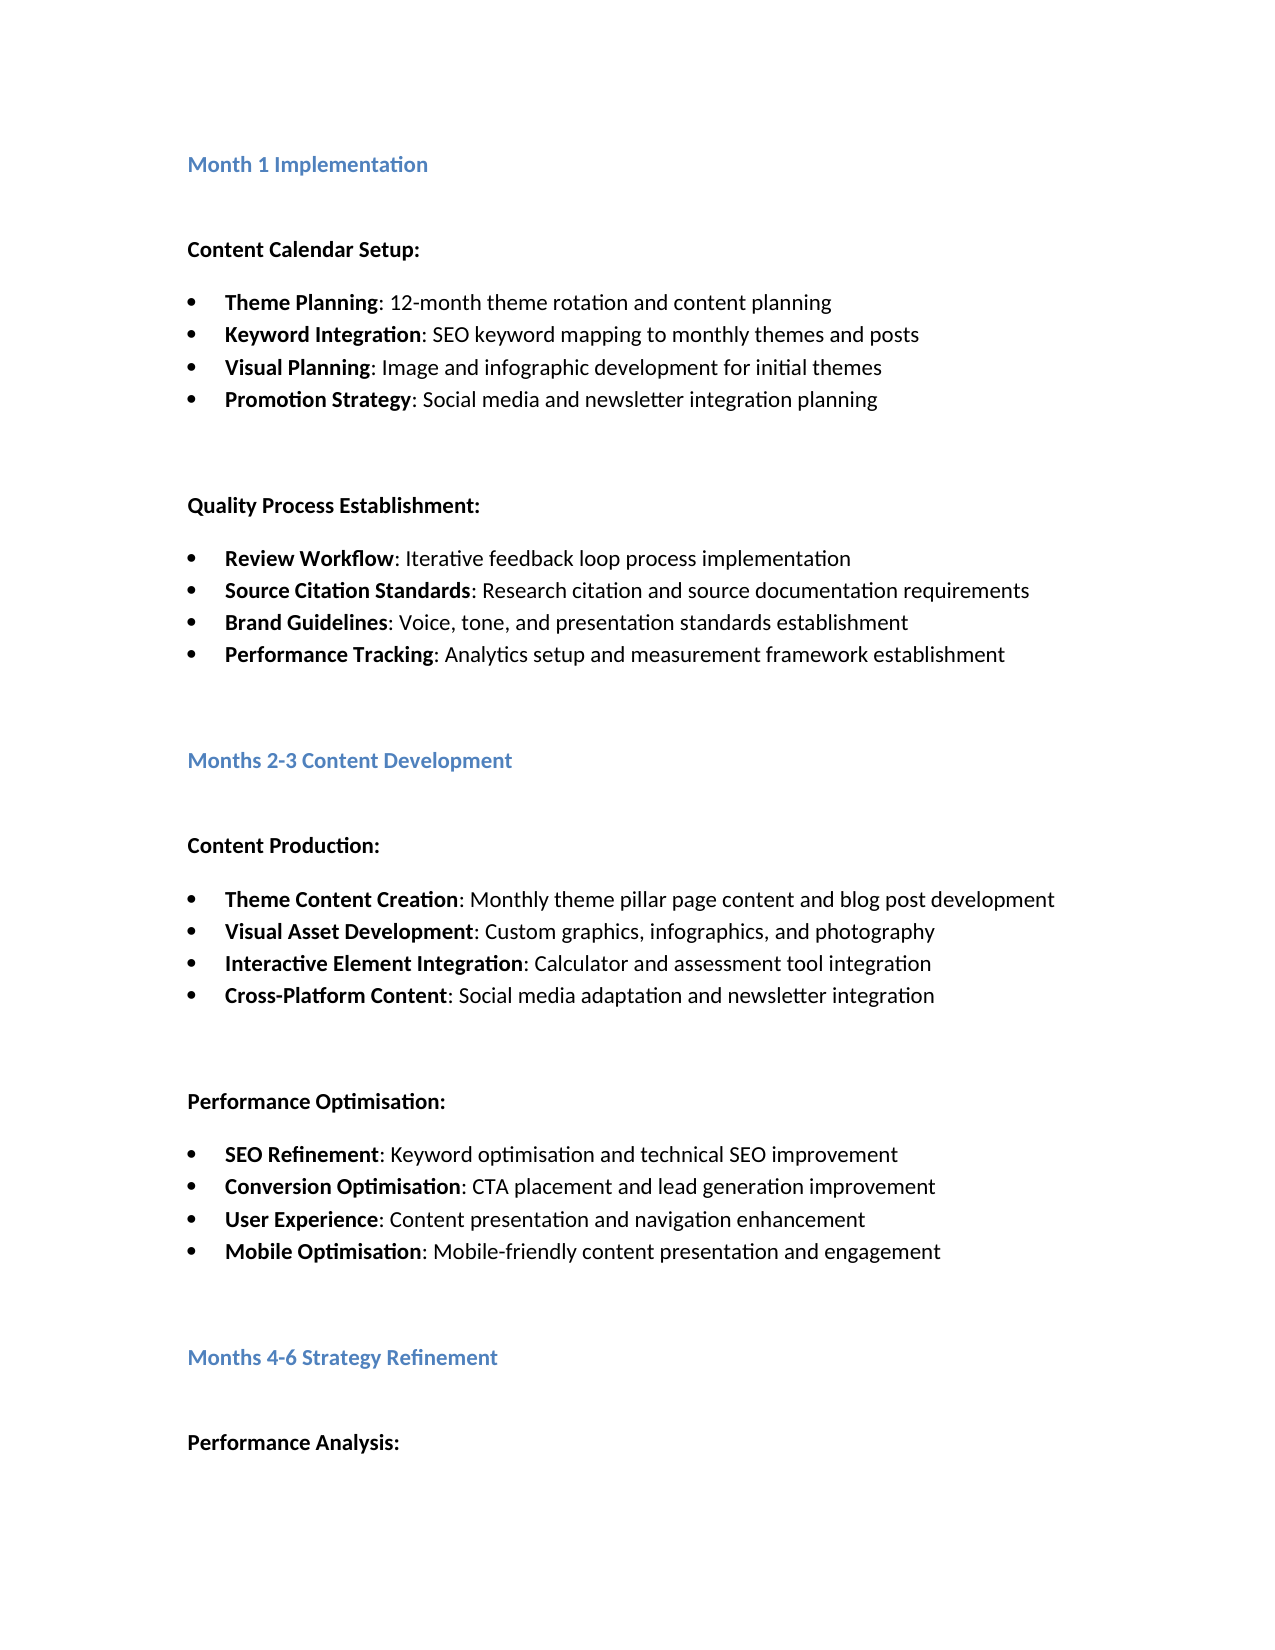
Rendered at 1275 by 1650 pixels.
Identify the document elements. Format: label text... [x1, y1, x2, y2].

list Conversion Optimisation: CTA placement and lead generation improvement [187, 1172, 1087, 1201]
text Quality Process Establishment: [187, 491, 1087, 519]
list Brand Guidelines: Voice, tone, and presentation standards establishment [187, 608, 1087, 636]
text Performance Optimisation: [187, 1087, 1087, 1115]
text Content Calendar Setup: [187, 235, 1087, 263]
list Interactive Element Integration: Calculator and assessment tool integration [187, 949, 1087, 977]
list SEO Refinement: Keyword optimisation and technical SEO improvement [187, 1140, 1087, 1168]
subtitle Months 2-3 Content Development [187, 746, 1087, 774]
subtitle Months 4-6 Strategy Refinement [187, 1343, 1087, 1371]
list Mobile Optimisation: Mobile-friendly content presentation and engagement [187, 1237, 1087, 1265]
list Performance Tracking: Analytics setup and measurement framework establishment [187, 640, 1087, 668]
list Cross-Platform Content: Social media adaptation and newsletter integration [187, 981, 1087, 1009]
list Visual Planning: Image and infographic development for initial themes [187, 353, 1087, 381]
subtitle Month 1 Implementation [187, 150, 1087, 178]
text Content Production: [187, 832, 1087, 860]
list Source Citation Standards: Research citation and source documentation requirements [187, 576, 1087, 604]
list Theme Planning: 12-month theme rotation and content planning [187, 288, 1087, 316]
text Performance Analysis: [187, 1428, 1087, 1456]
list Promotion Strategy: Social media and newsletter integration planning [187, 385, 1087, 413]
list Keyword Integration: SEO keyword mapping to monthly themes and posts [187, 320, 1087, 348]
list Review Workflow: Iterative feedback loop process implementation [187, 544, 1087, 572]
list User Experience: Content presentation and navigation enhancement [187, 1205, 1087, 1233]
list Theme Content Creation: Monthly theme pillar page content and blog post development [187, 885, 1087, 913]
list Visual Asset Development: Custom graphics, infographics, and photography [187, 917, 1087, 945]
